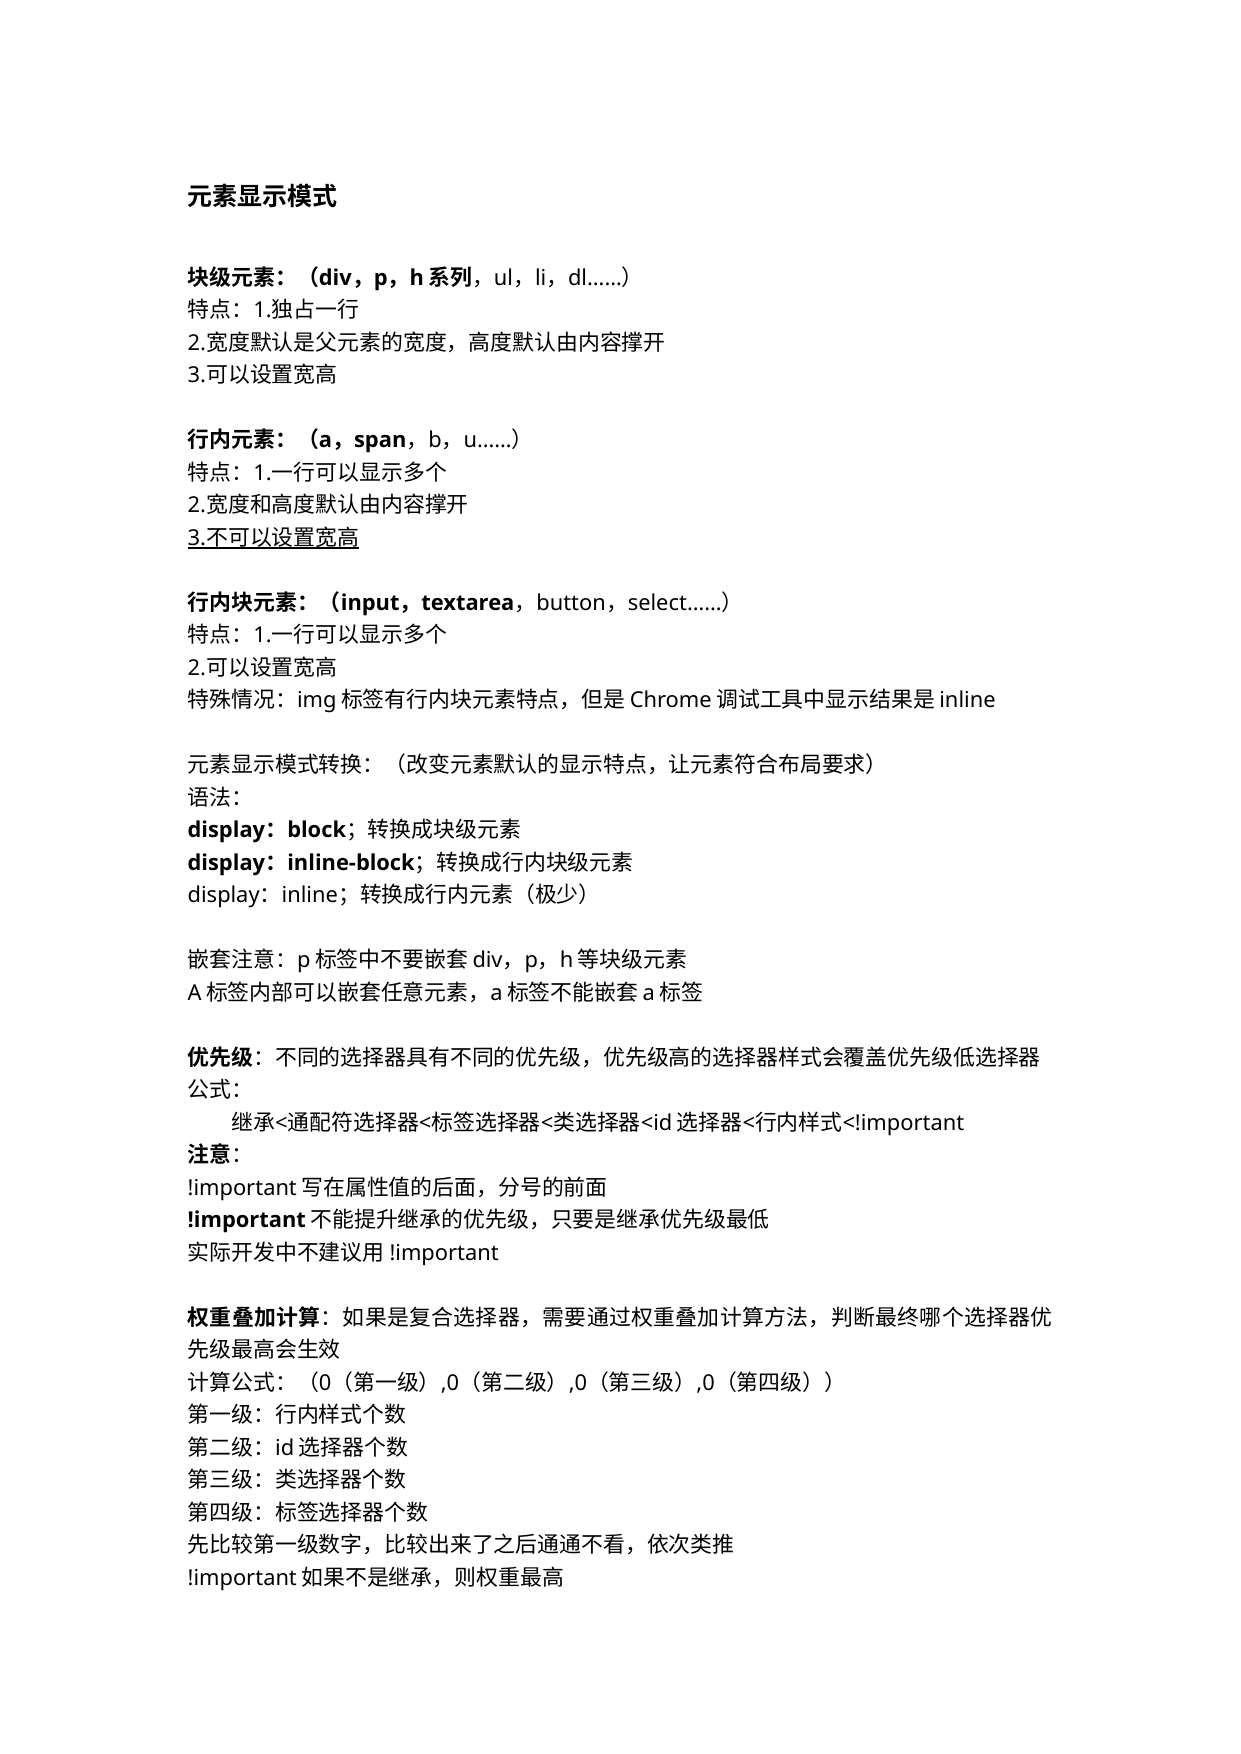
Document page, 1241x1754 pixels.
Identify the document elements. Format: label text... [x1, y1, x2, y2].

text !important写在属性值的后面，分号的前面 [187, 1169, 1053, 1202]
text 嵌套注意：p标签中不要嵌套div，p，h等块级元素 [187, 942, 1053, 974]
text 块级元素：（div，p，h系列，ul，li，dl……） [187, 259, 1053, 292]
text 语法： [187, 779, 1053, 812]
text 元素显示模式 [187, 162, 1053, 227]
text 先比较第一级数字，比较出来了之后通通不看，依次类推 [187, 1527, 1053, 1559]
text A标签内部可以嵌套任意元素，a标签不能嵌套a标签 [187, 974, 1053, 1007]
text 继承<通配符选择器<标签选择器<类选择器<id选择器<行内样式<!important [187, 1104, 1053, 1137]
text 优先级：不同的选择器具有不同的优先级，优先级高的选择器样式会覆盖优先级低选择器 [187, 1039, 1053, 1072]
text 第三级：类选择器个数 [187, 1462, 1053, 1494]
text 权重叠加计算：如果是复合选择器，需要通过权重叠加计算方法，判断最终哪个选择器优先级最高会生效 [187, 1299, 1053, 1364]
text 3.不可以设置宽高 [187, 519, 1053, 552]
text 公式： [187, 1072, 1053, 1104]
text 第四级：标签选择器个数 [187, 1494, 1053, 1527]
text 行内块元素：（input，textarea，button，select……） [187, 584, 1053, 617]
text 实际开发中不建议用 !important [187, 1234, 1053, 1267]
text 注意： [187, 1137, 1053, 1169]
text 2.宽度默认是父元素的宽度，高度默认由内容撑开 [187, 324, 1053, 357]
text 特殊情况：img标签有行内块元素特点，但是Chrome调试工具中显示结果是inline [187, 682, 1053, 714]
text !important不能提升继承的优先级，只要是继承优先级最低 [187, 1202, 1053, 1234]
text 特点：1.一行可以显示多个 [187, 617, 1053, 649]
text 3.可以设置宽高 [187, 357, 1053, 389]
text 行内元素：（a，span，b，u……） [187, 422, 1053, 454]
text 第二级：id选择器个数 [187, 1429, 1053, 1462]
text 2.可以设置宽高 [187, 649, 1053, 682]
text 2.宽度和高度默认由内容撑开 [187, 487, 1053, 519]
text 第一级：行内样式个数 [187, 1397, 1053, 1429]
text 计算公式：（0（第一级）,0（第二级）,0（第三级）,0（第四级）） [187, 1364, 1053, 1397]
text display：inline；转换成行内元素（极少） [187, 877, 1053, 909]
text !important如果不是继承，则权重最高 [187, 1559, 1053, 1592]
text 特点：1.独占一行 [187, 292, 1053, 324]
text display：inline-block；转换成行内块级元素 [187, 844, 1053, 877]
text display：block；转换成块级元素 [187, 812, 1053, 844]
text 特点：1.一行可以显示多个 [187, 454, 1053, 487]
text 元素显示模式转换：（改变元素默认的显示特点，让元素符合布局要求） [187, 747, 1053, 779]
